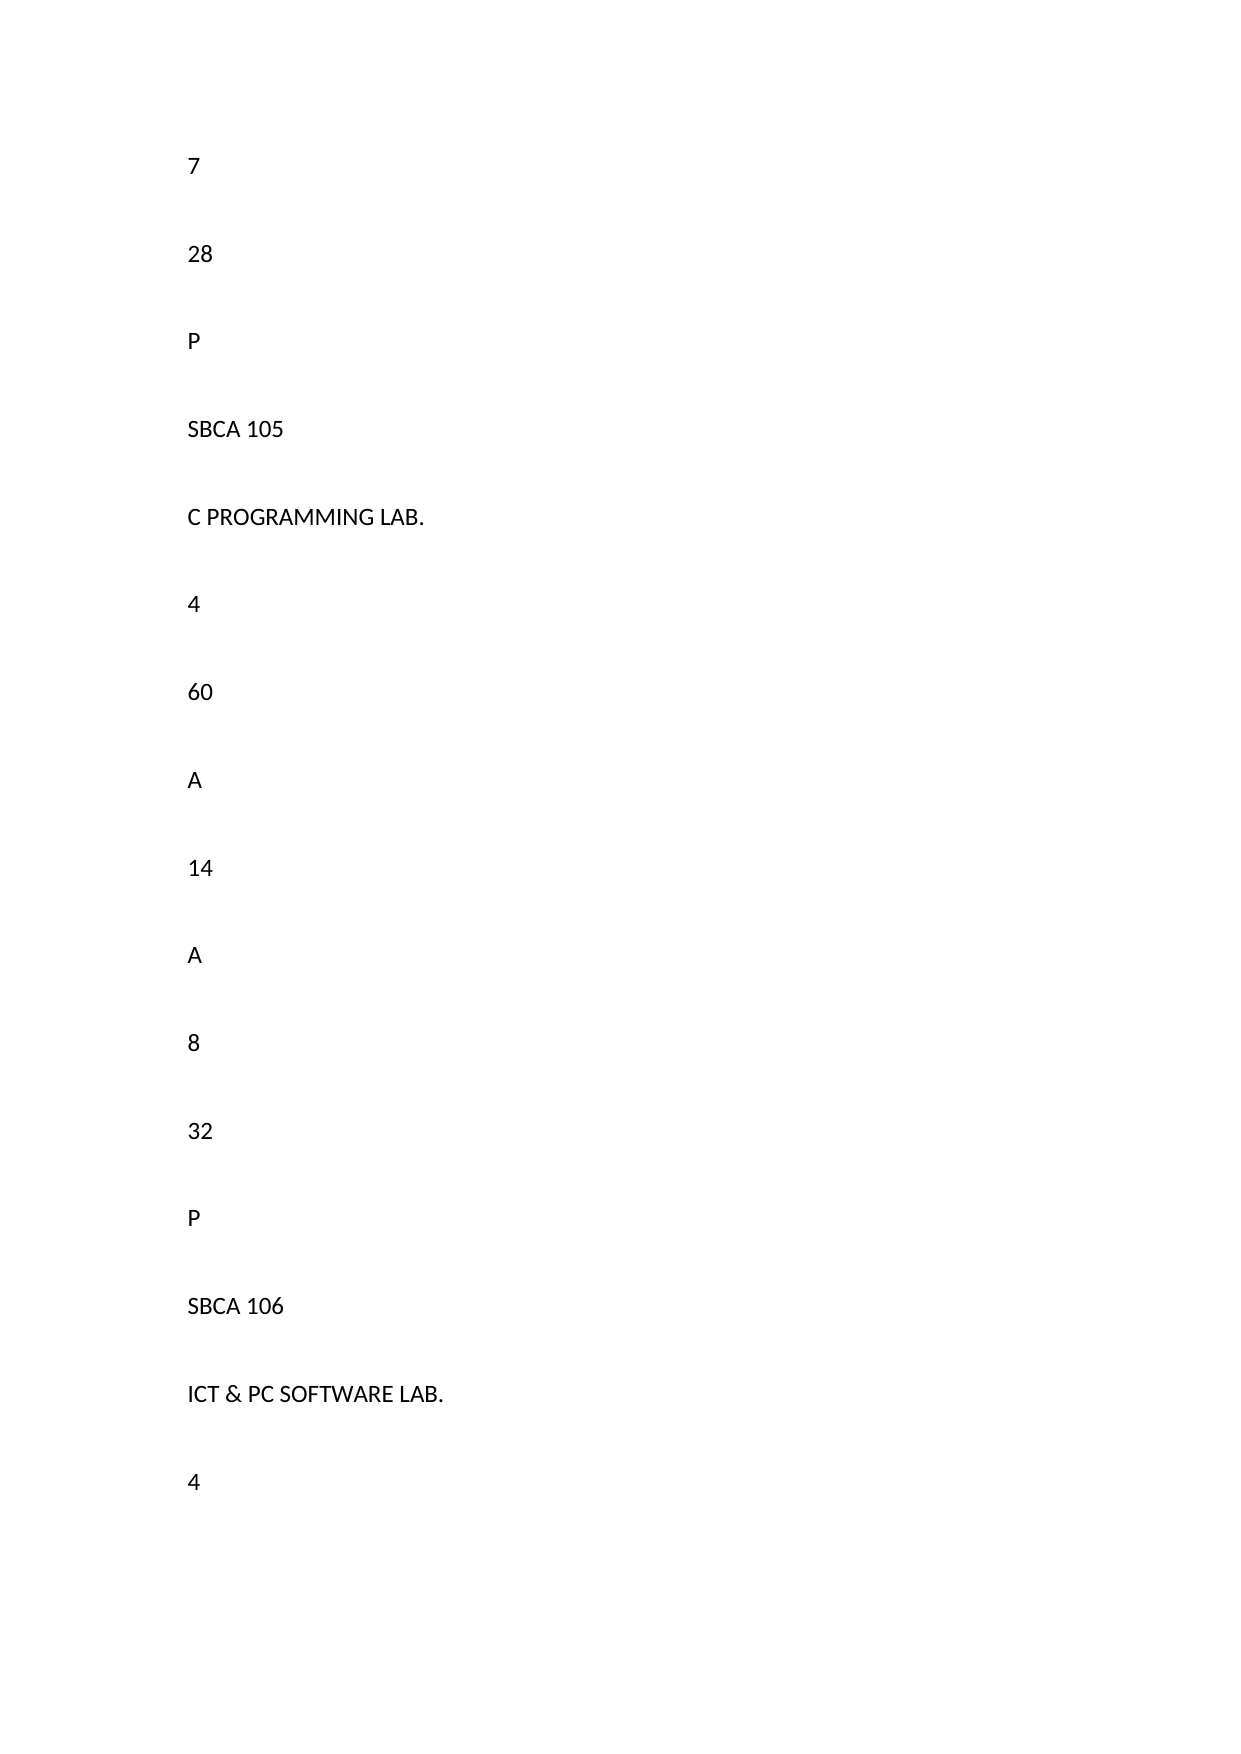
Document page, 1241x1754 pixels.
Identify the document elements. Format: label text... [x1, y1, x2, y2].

text SBCA 105 [187, 413, 1053, 476]
text 14 [187, 852, 1053, 914]
text P [187, 325, 1053, 388]
text 8 [187, 1027, 1053, 1090]
text SBCA 106 [187, 1290, 1053, 1353]
text C PROGRAMMING LAB. [187, 501, 1053, 563]
text 7 [187, 150, 1053, 213]
text 60 [187, 676, 1053, 739]
text 28 [187, 238, 1053, 300]
text A [187, 939, 1053, 1002]
text 32 [187, 1115, 1053, 1177]
text P [187, 1202, 1053, 1265]
text 4 [187, 588, 1053, 651]
text ICT & PC SOFTWARE LAB. [187, 1378, 1053, 1441]
text 4 [187, 1466, 1053, 1528]
text A [187, 764, 1053, 827]
